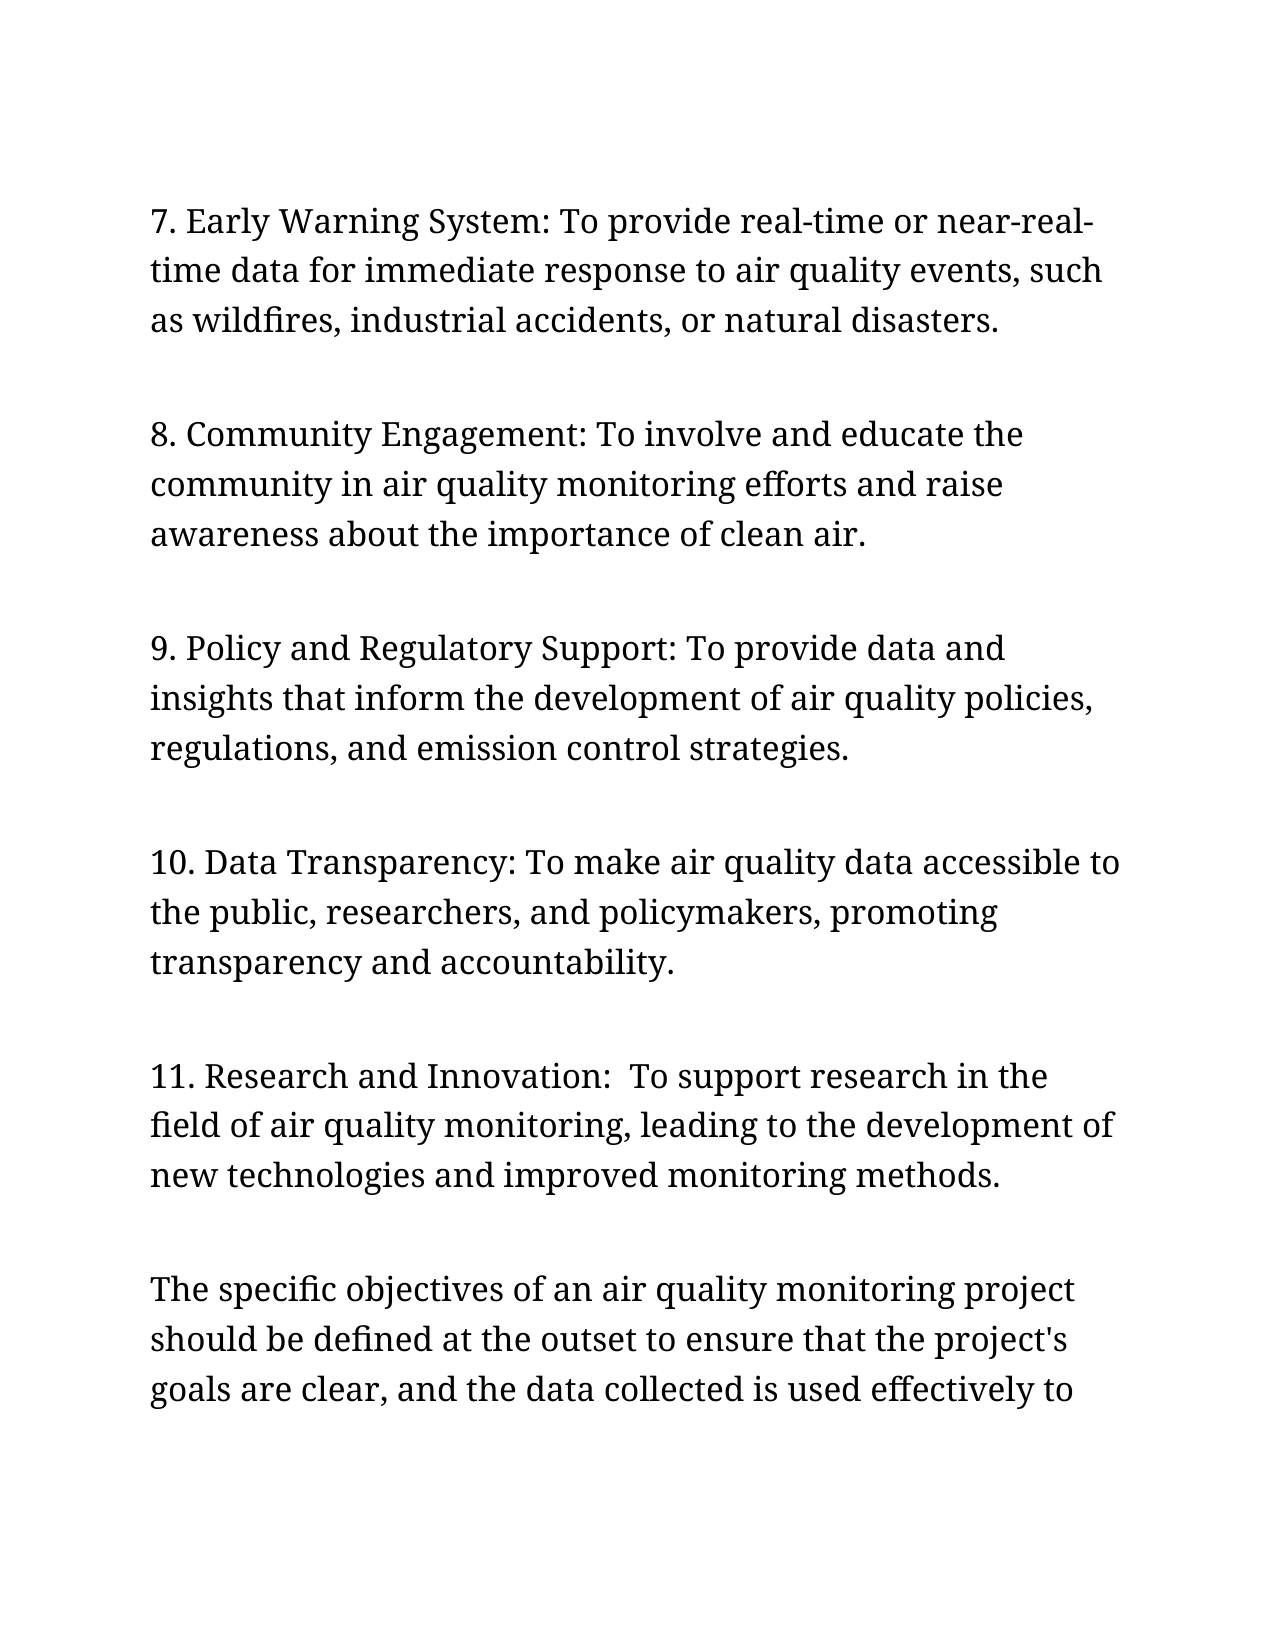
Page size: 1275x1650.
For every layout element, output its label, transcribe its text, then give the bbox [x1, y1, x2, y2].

text 7. Early Warning System: To provide real-time or near-real-time data for immediate response to air quality events, such as wildfires, industrial accidents, or natural disasters. [150, 197, 1125, 343]
text 11. Research and Innovation: To support research in the field of air quality monitoring, leading to the development of new technologies and improved monitoring methods. [150, 1052, 1125, 1198]
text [150, 1266, 1125, 1411]
text 10. Data Transparency: To make air quality data accessible to the public, researchers, and policymakers, promoting transparency and accountability. [150, 839, 1125, 984]
text 8. Community Engagement: To involve and educate the community in air quality monitoring efforts and raise awareness about the importance of clean air. [150, 411, 1125, 556]
text 9. Policy and Regulatory Support: To provide data and insights that inform the development of air quality policies, regulations, and emission control strategies. [150, 625, 1125, 770]
